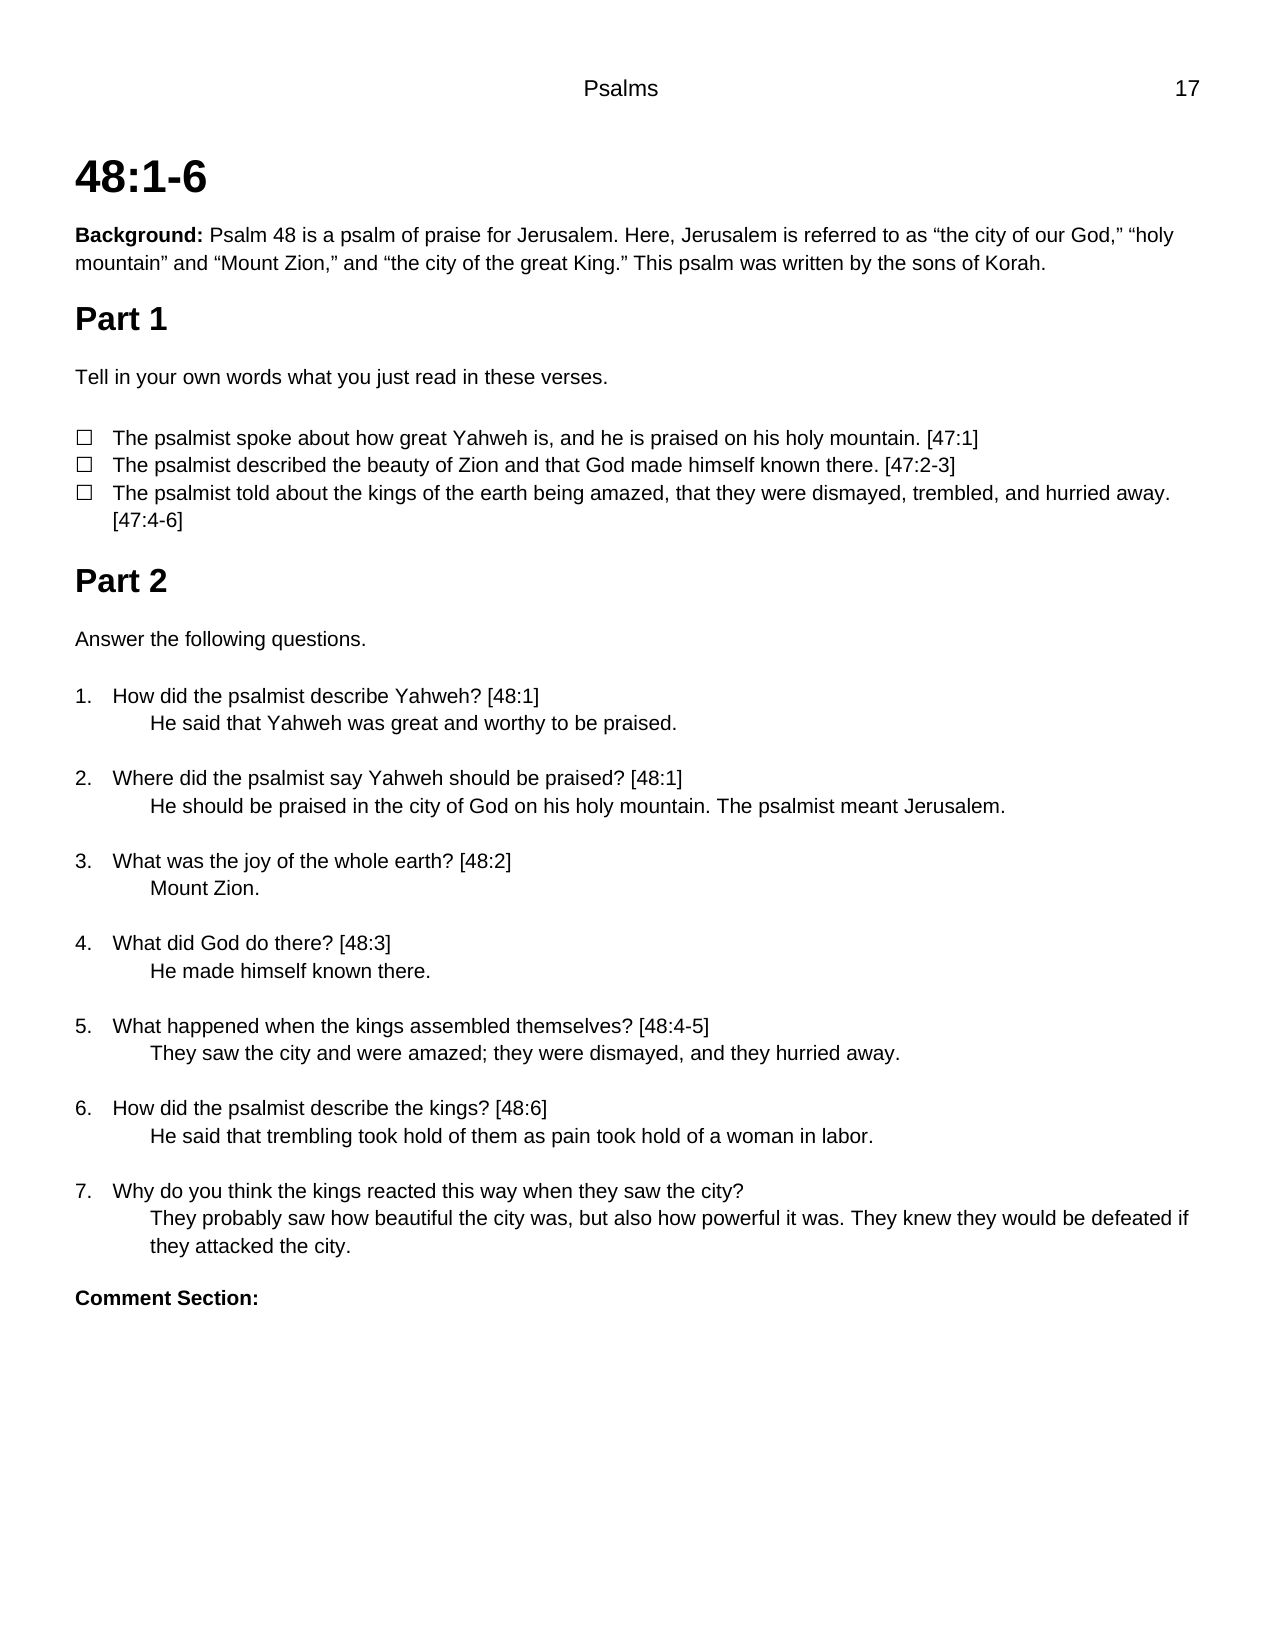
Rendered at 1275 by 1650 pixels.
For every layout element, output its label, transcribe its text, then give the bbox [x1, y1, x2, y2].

list How did the psalmist describe the kings? [48:6] [75, 1096, 1200, 1120]
list The psalmist spoke about how great Yahweh is, and he is praised on his holy mountain. [47:1] [75, 426, 1200, 450]
list What was the joy of the whole earth? [48:2] [75, 848, 1200, 872]
text Background: Psalm 48 is a psalm of praise for Jerusalem. Here, Jerusalem is referred to as “the city of our God,” “holy mountain” and “Mount Zion,” and “the city of the great King.” This psalm was written by the sons of Korah. [75, 223, 1200, 274]
list The psalmist described the beauty of Zion and that God made himself known there. [47:2-3] [75, 453, 1200, 477]
text Answer the following questions. [75, 627, 1200, 651]
text Mount Zion. [150, 876, 1200, 900]
list The psalmist told about the kings of the earth being amazed, that they were dismayed, trembled, and hurried away. [47:4-6] [75, 481, 1200, 532]
text He should be praised in the city of God on his holy mountain. The psalmist meant Jerusalem. [150, 793, 1200, 817]
list Why do you think the kings reacted this way when they saw the city? [75, 1178, 1200, 1202]
text Comment Section: [75, 1286, 1200, 1310]
text He said that trembling took hold of them as pain took hold of a woman in labor. [150, 1123, 1200, 1147]
text Part 1 [75, 299, 1200, 337]
text Tell in your own words what you just read in these verses. [75, 365, 1200, 389]
list What happened when the kings assembled themselves? [48:4-5] [75, 1013, 1200, 1037]
subtitle 48:1-6 [75, 150, 1200, 203]
text He said that Yahweh was great and worthy to be praised. [150, 711, 1200, 735]
list What did God do there? [48:3] [75, 931, 1200, 955]
text He made himself known there. [150, 958, 1200, 982]
list How did the psalmist describe Yahweh? [48:1] [75, 683, 1200, 707]
list Where did the psalmist say Yahweh should be praised? [48:1] [75, 766, 1200, 790]
text They probably saw how beautiful the city was, but also how powerful it was. They knew they would be defeated if they attacked the city. [150, 1206, 1200, 1257]
text They saw the city and were amazed; they were dismayed, and they hurried away. [150, 1041, 1200, 1065]
text Part 2 [75, 561, 1200, 599]
